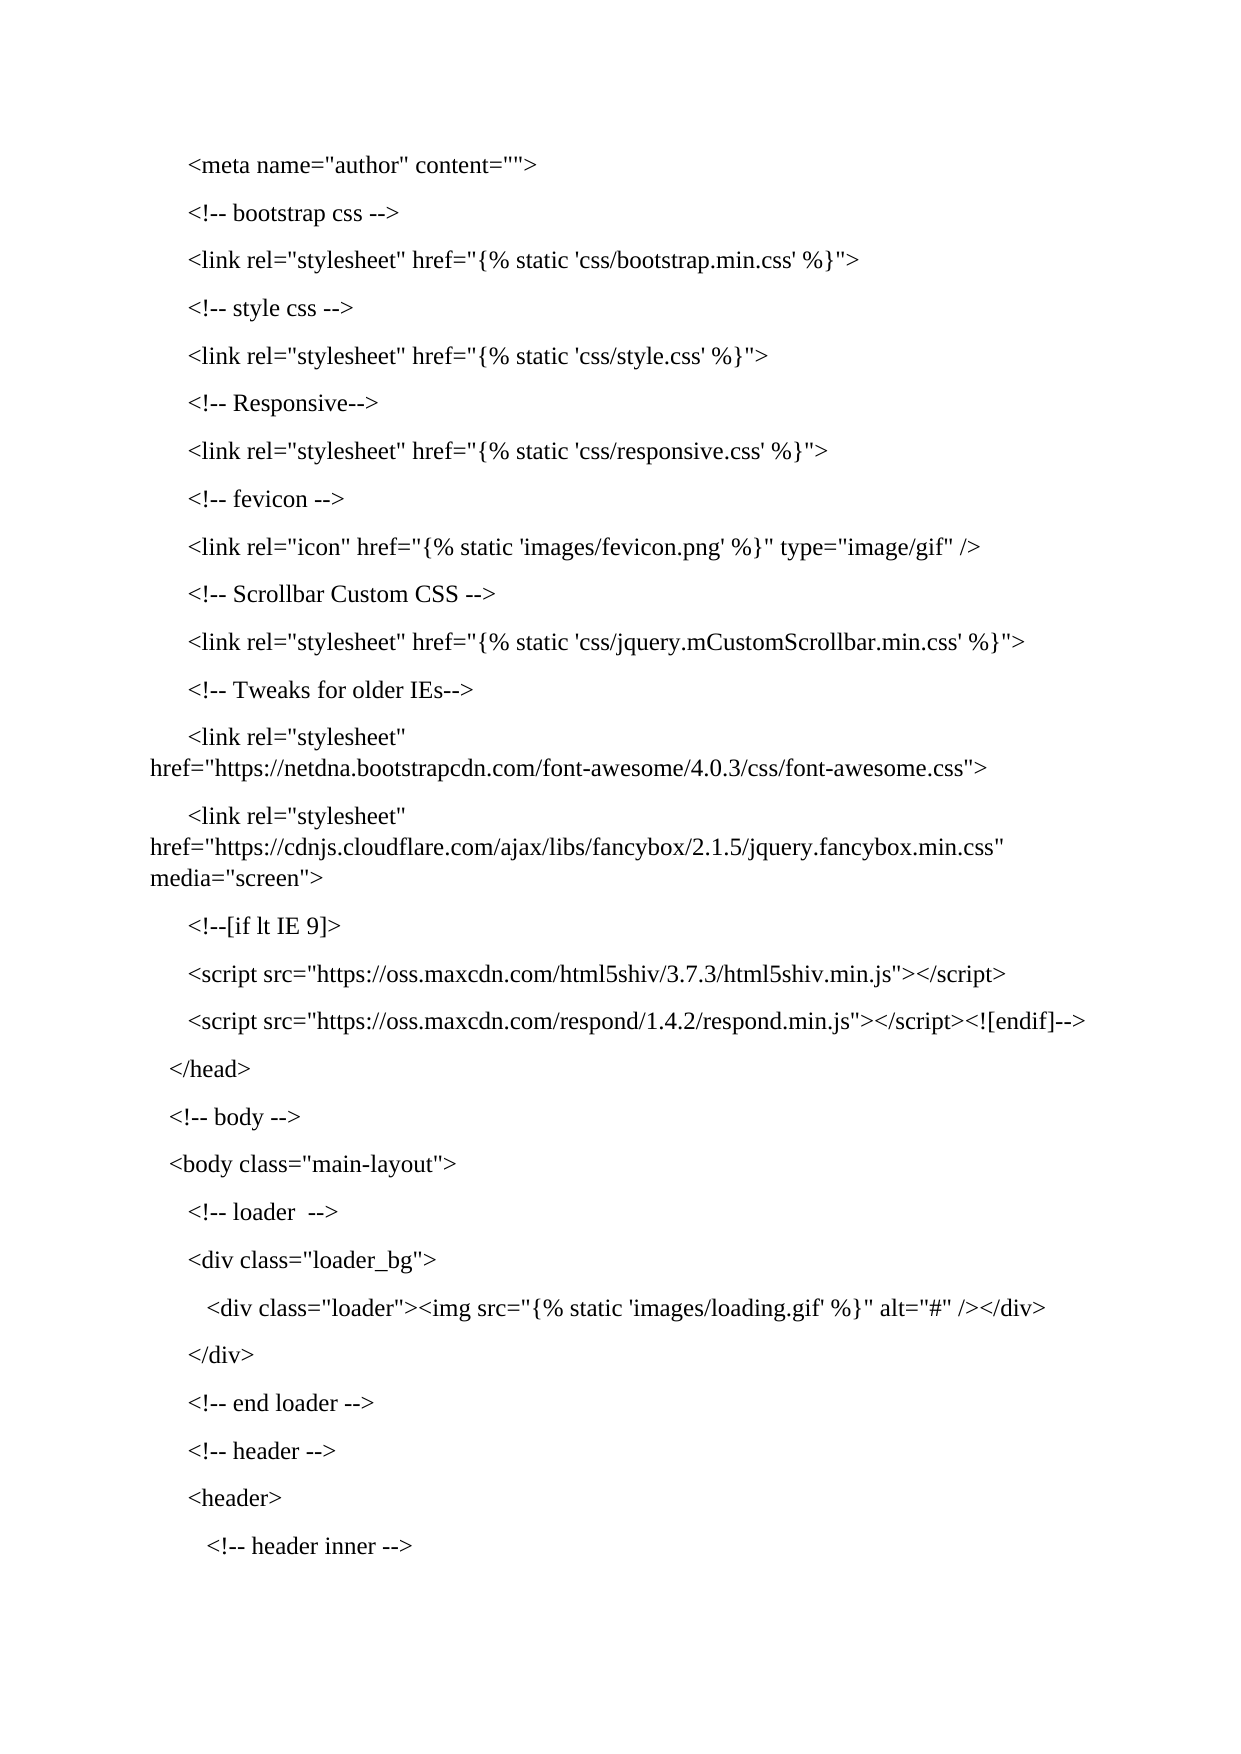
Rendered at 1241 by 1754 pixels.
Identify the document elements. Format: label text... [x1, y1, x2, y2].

text <link rel="stylesheet" href="{% static 'css/style.css' %}"> [150, 341, 1090, 369]
text <link rel="stylesheet" href="{% static 'css/bootstrap.min.css' %}"> [150, 245, 1090, 274]
text <!-- header inner --> [150, 1531, 1090, 1560]
text <script src="https://oss.maxcdn.com/html5shiv/3.7.3/html5shiv.min.js"></script> [150, 959, 1090, 987]
text <link rel="stylesheet" href="https://cdnjs.cloudflare.com/ajax/libs/fancybox/2.1.5/jquery.fancybox.min.css" media="screen"> [150, 801, 1090, 892]
text <!-- fevicon --> [150, 484, 1090, 513]
text </head> [150, 1054, 1090, 1083]
text <!-- bootstrap css --> [150, 198, 1090, 226]
text <!-- header --> [150, 1436, 1090, 1464]
text <!-- body --> [150, 1102, 1090, 1131]
text <meta name="author" content=""> [150, 150, 1090, 179]
text <link rel="stylesheet" href="{% static 'css/responsive.css' %}"> [150, 436, 1090, 465]
text <script src="https://oss.maxcdn.com/respond/1.4.2/respond.min.js"></script><![endif]--> [150, 1006, 1090, 1035]
text <header> [150, 1483, 1090, 1512]
text <!-- Responsive--> [150, 388, 1090, 417]
text <!-- Scrollbar Custom CSS --> [150, 579, 1090, 608]
text </div> [150, 1340, 1090, 1369]
text <!-- style css --> [150, 293, 1090, 322]
text <!-- Tweaks for older IEs--> [150, 675, 1090, 703]
text <!-- loader --> [150, 1197, 1090, 1226]
text <link rel="stylesheet" href="https://netdna.bootstrapcdn.com/font-awesome/4.0.3/css/font-awesome.css"> [150, 722, 1090, 782]
text <div class="loader_bg"> [150, 1245, 1090, 1274]
text <!-- end loader --> [150, 1388, 1090, 1417]
text <!--[if lt IE 9]> [150, 911, 1090, 940]
text <body class="main-layout"> [150, 1149, 1090, 1178]
text <link rel="stylesheet" href="{% static 'css/jquery.mCustomScrollbar.min.css' %}"> [150, 627, 1090, 656]
text <link rel="icon" href="{% static 'images/fevicon.png' %}" type="image/gif" /> [150, 532, 1090, 560]
text <div class="loader"><img src="{% static 'images/loading.gif' %}" alt="#" /></div> [150, 1293, 1090, 1321]
